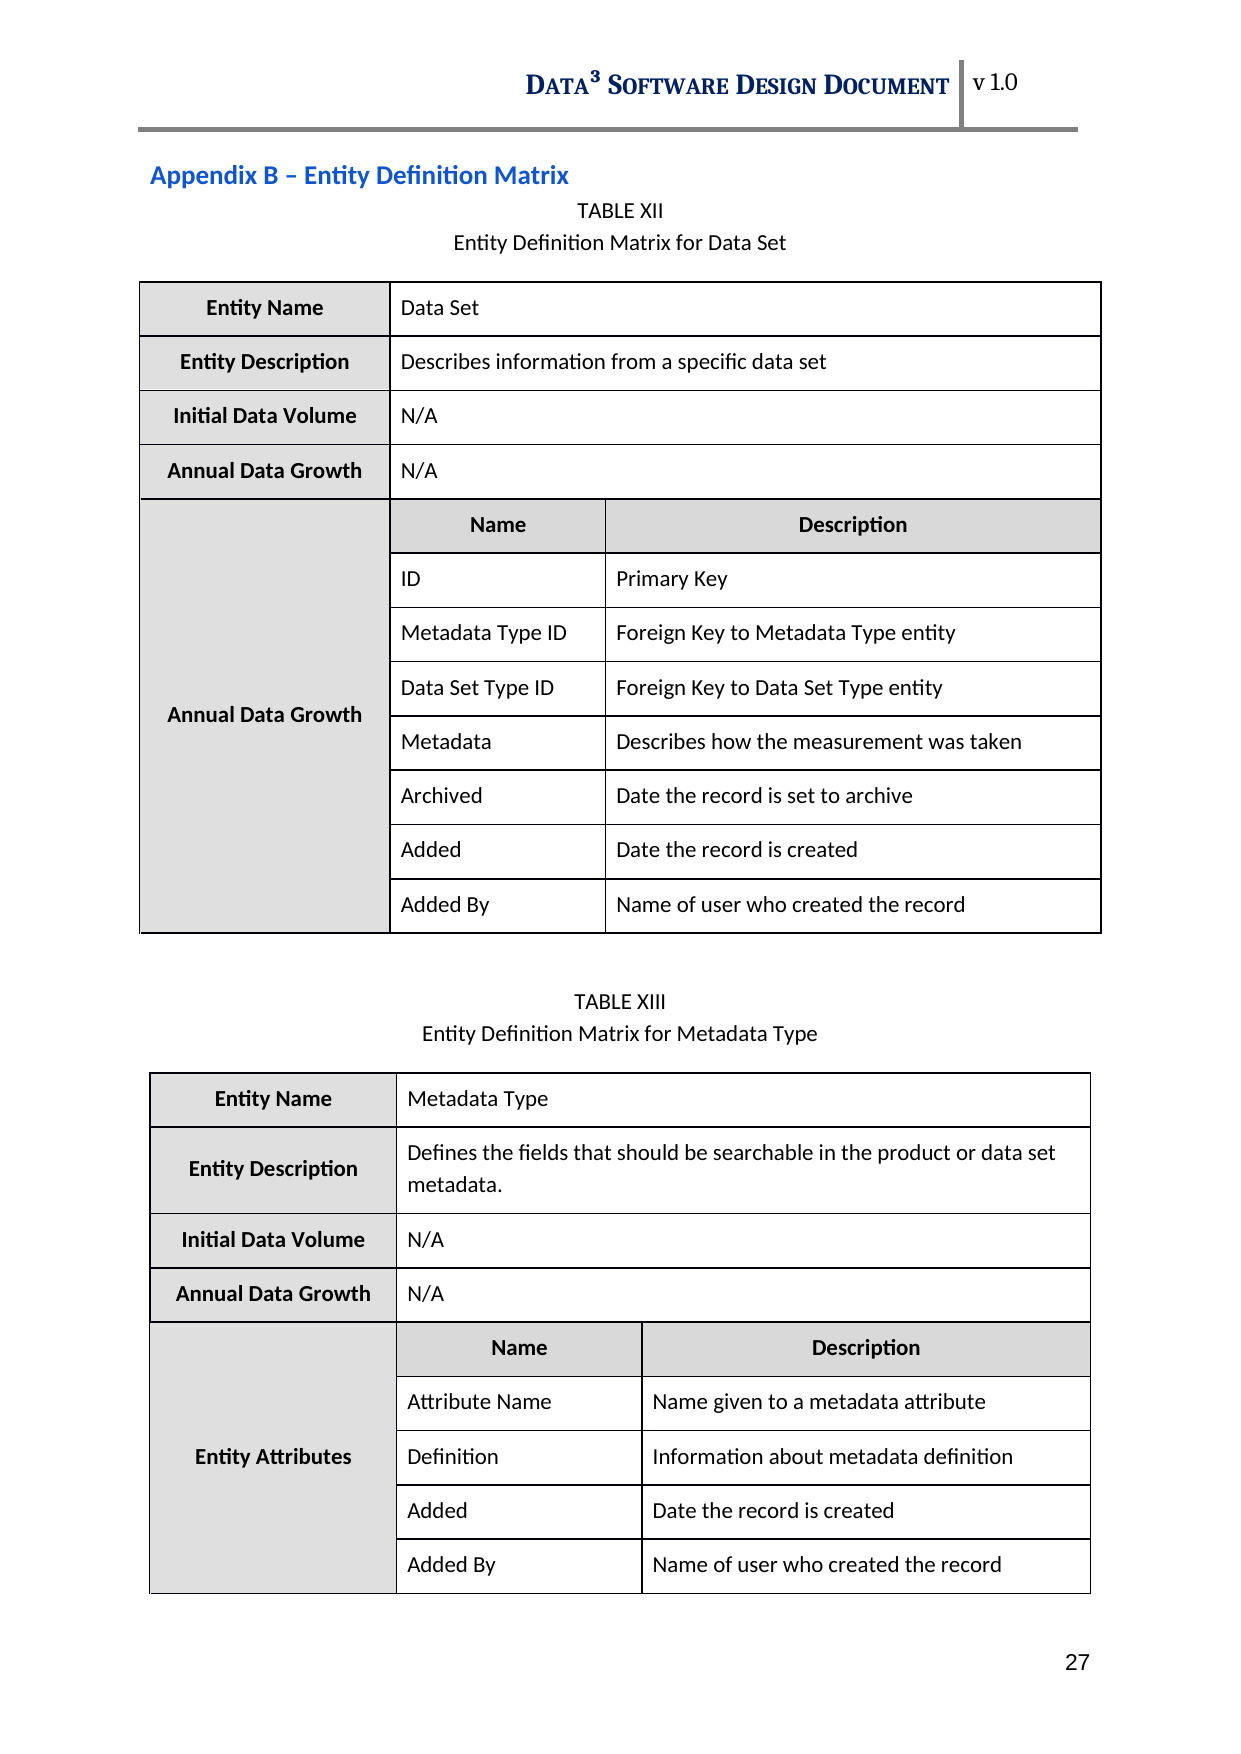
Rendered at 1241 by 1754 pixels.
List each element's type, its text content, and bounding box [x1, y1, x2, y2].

table_cell Archived [391, 771, 605, 824]
table_cell Initial Data Volume [140, 391, 389, 444]
text TABLE XIII [150, 987, 1090, 1015]
table_cell Information about metadata definition [643, 1431, 1090, 1484]
table_cell Date the record is set to archive [606, 771, 1100, 824]
table_cell Added [397, 1486, 641, 1538]
table_cell Describes how the measurement was taken [606, 717, 1100, 769]
table_cell Date the record is created [606, 825, 1100, 878]
table_header Data Set [391, 283, 1100, 335]
table_cell Name of user who created the record [643, 1540, 1090, 1593]
table_cell Description [643, 1323, 1090, 1376]
table_cell Name given to a metadata attribute [643, 1377, 1090, 1430]
table_cell Foreign Key to Metadata Type entity [606, 608, 1100, 661]
table_cell N/A [391, 445, 1100, 498]
table_cell ID [391, 554, 605, 607]
table_cell Metadata [391, 717, 605, 769]
table_cell Description [606, 500, 1100, 552]
table_header Entity Name [140, 283, 389, 335]
table_cell Name [391, 500, 605, 552]
table_cell Definition [397, 1431, 641, 1484]
table_cell Foreign Key to Data Set Type entity [606, 662, 1100, 715]
table_cell Primary Key [606, 554, 1100, 607]
table_header Metadata Type [397, 1074, 1090, 1126]
table_cell Entity Description [140, 337, 389, 389]
table_cell Annual Data Growth [140, 499, 389, 932]
table_cell N/A [397, 1214, 1090, 1267]
table_cell Name of user who created the record [606, 880, 1100, 932]
table_cell Initial Data Volume [151, 1214, 396, 1267]
table_header Entity Name [151, 1074, 396, 1126]
text Entity Definition Matrix for Metadata Type [150, 1019, 1090, 1047]
table_cell Annual Data Growth [140, 445, 389, 498]
table_cell Describes information from a specific data set [391, 337, 1100, 389]
table_cell Date the record is created [643, 1486, 1090, 1538]
table_cell N/A [397, 1269, 1090, 1321]
table_cell Entity Attributes [150, 1323, 396, 1593]
table_cell N/A [391, 391, 1100, 444]
table_cell Entity Description [151, 1128, 396, 1213]
table_cell Defines the fields that should be searchable in the product or data set metadata. [397, 1128, 1090, 1213]
table_cell Added [391, 825, 605, 878]
text Entity Definition Matrix for Data Set [150, 228, 1090, 256]
table_cell Metadata Type ID [391, 608, 605, 661]
table_cell Annual Data Growth [151, 1269, 396, 1321]
table_cell Added By [391, 880, 605, 932]
table_cell Added By [397, 1540, 641, 1593]
table_cell Attribute Name [397, 1377, 641, 1430]
text TABLE XII [150, 196, 1090, 224]
table_cell Name [397, 1323, 641, 1376]
subtitle Appendix B – Entity Definition Matrix [150, 158, 1090, 191]
table_cell Data Set Type ID [391, 662, 605, 715]
